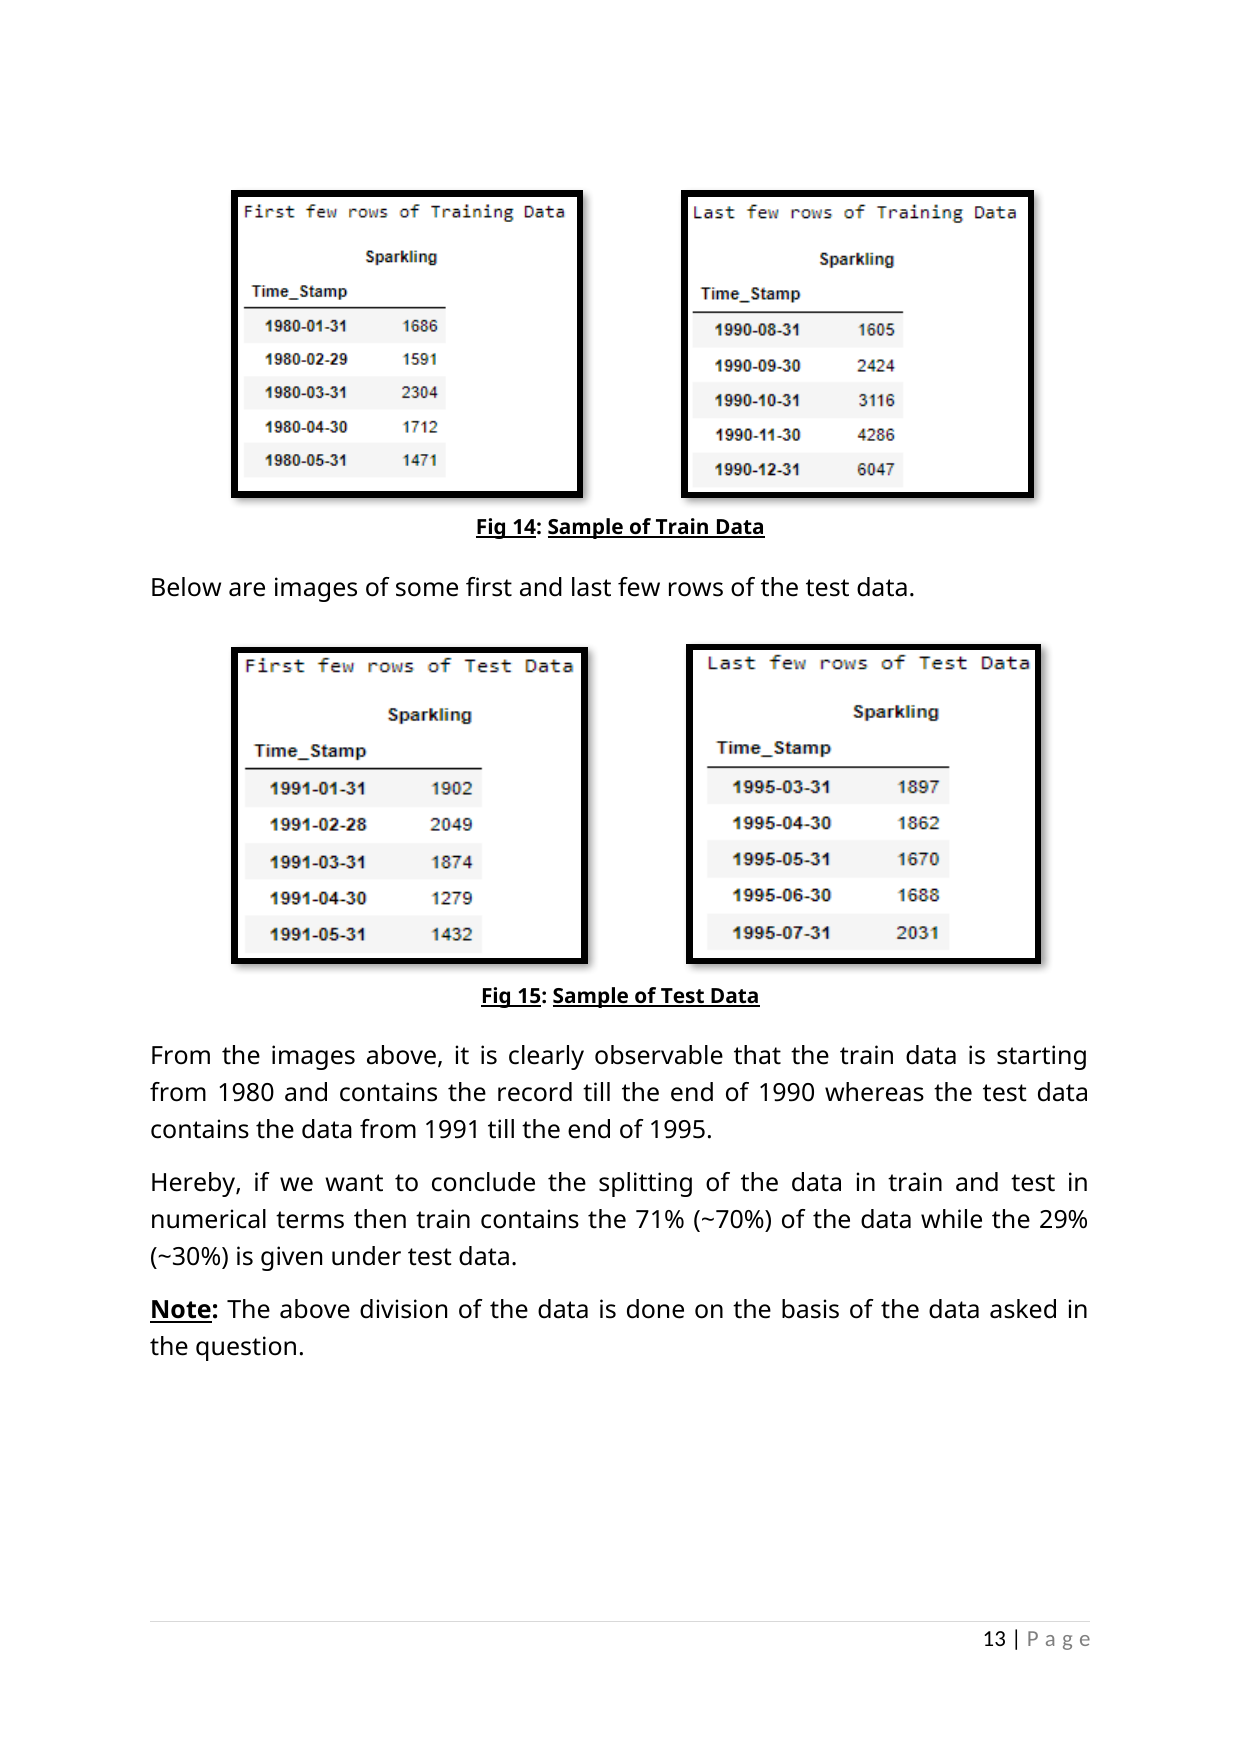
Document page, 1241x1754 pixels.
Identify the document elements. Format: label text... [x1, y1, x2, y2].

text Fig 15: Sample of Test Data [150, 981, 1090, 1009]
text Hereby, if we want to conclude the splitting of the data in train and test in numerical terms then train contains the 71% (~70%) of the data while the 29% (~30%) is given under test data. [150, 1165, 1090, 1273]
text From the images above, it is clearly observable that the train data is starting from 1980 and contains the record till the end of 1990 whereas the test data contains the data from 1991 till the end of 1995. [150, 1038, 1090, 1146]
picture [238, 197, 577, 491]
text Note: The above division of the data is done on the basis of the data asked in the question. [150, 1292, 1090, 1363]
picture [238, 653, 581, 958]
text Below are images of some first and last few rows of the test data. [150, 569, 1090, 603]
text Fig 14: Sample of Train Data [150, 512, 1090, 541]
picture [693, 650, 1035, 958]
picture [688, 197, 1028, 492]
